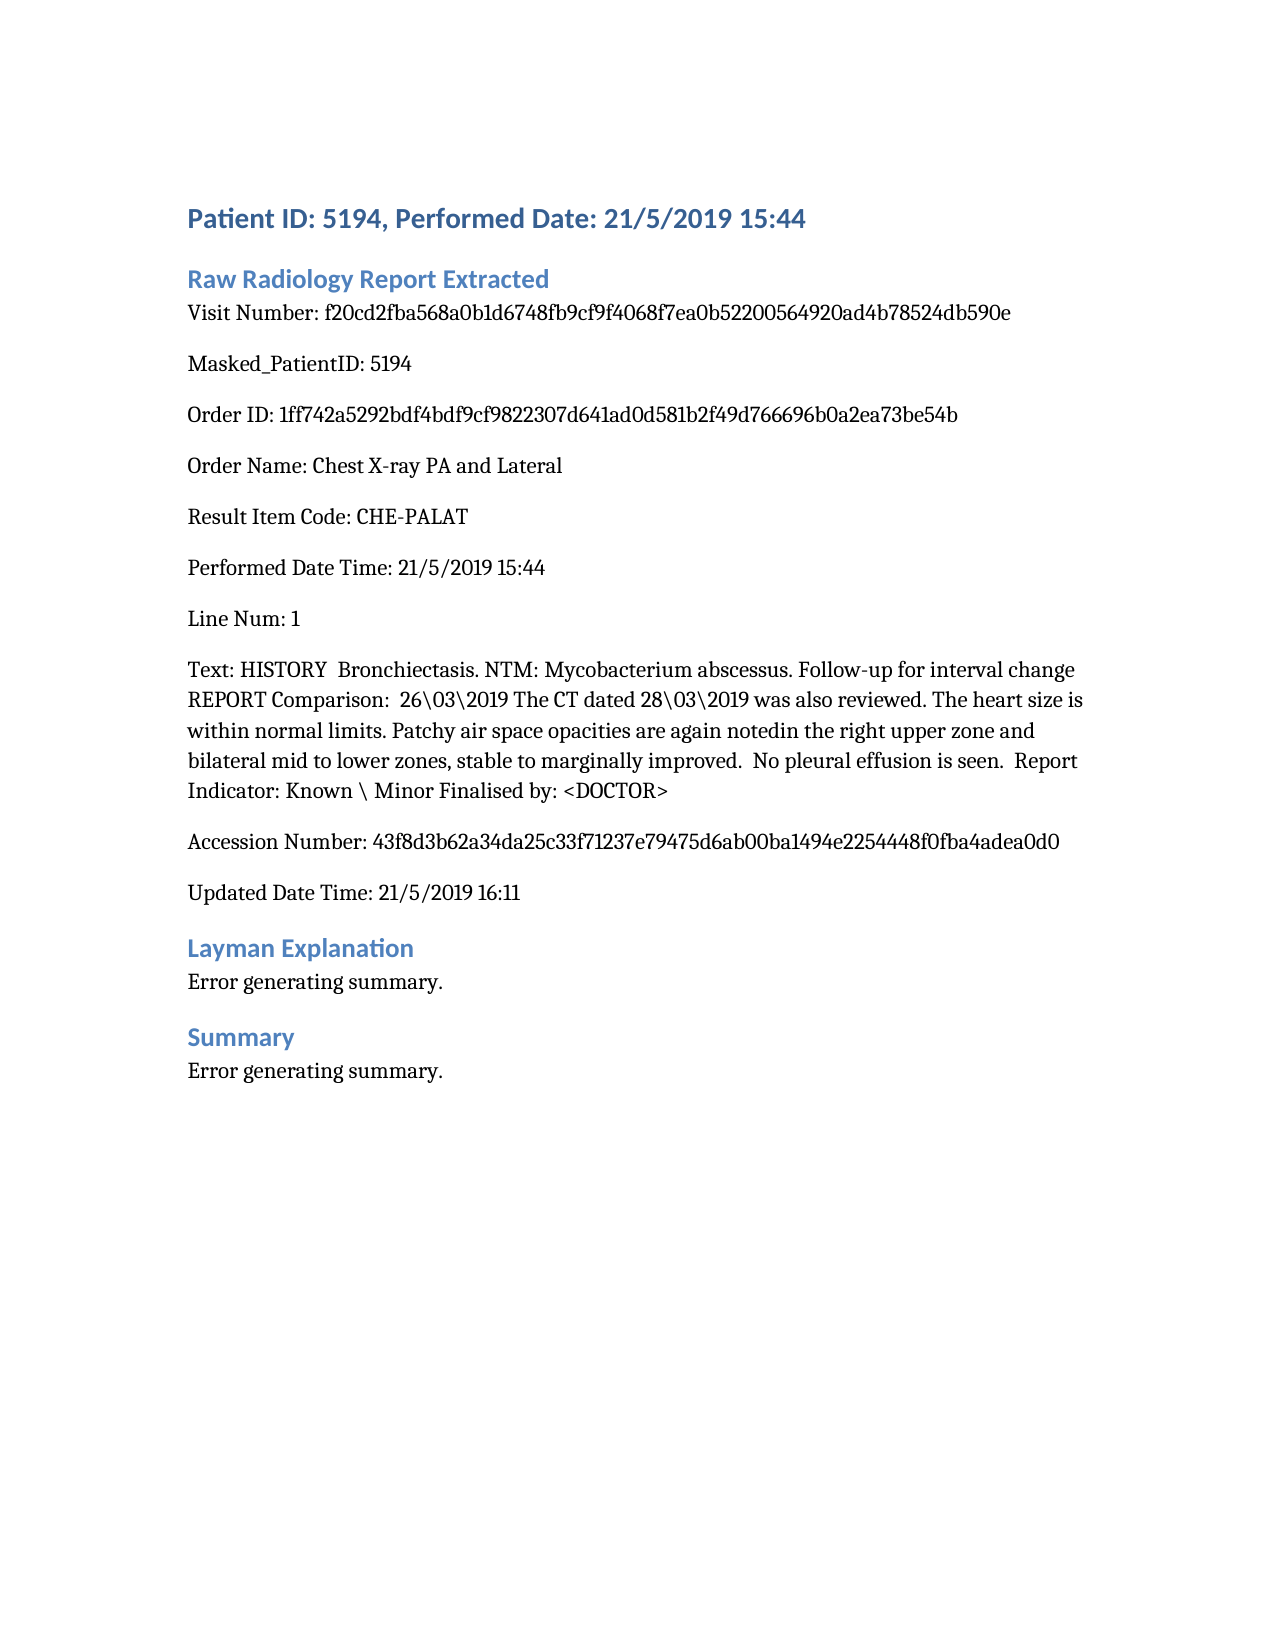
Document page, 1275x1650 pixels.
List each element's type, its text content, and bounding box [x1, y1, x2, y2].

text Line Num: 1 [187, 606, 1087, 632]
text Visit Number: f20cd2fba568a0b1d6748fb9cf9f4068f7ea0b52200564920ad4b78524db590e [187, 300, 1087, 326]
subtitle Raw Radiology Report Extracted [187, 262, 1087, 295]
text Result Item Code: CHE-PALAT [187, 504, 1087, 530]
text Updated Date Time: 21/5/2019 16:11 [187, 880, 1087, 906]
text Text: HISTORY Bronchiectasis. NTM: Mycobacterium abscessus. Follow-up for interval change REPORT Comparison: 26\03\2019 The CT dated 28\03\2019 was also reviewed. The heart size is within normal limits. Patchy air space opacities are again notedin the right upper zone and bilateral mid to lower zones, stable to marginally improved. No pleural effusion is seen. Report Indicator: Known \ Minor Finalised by: <DOCTOR> [187, 657, 1087, 804]
text Performed Date Time: 21/5/2019 15:44 [187, 555, 1087, 581]
text Order ID: 1ff742a5292bdf4bdf9cf9822307d641ad0d581b2f49d766696b0a2ea73be54b [187, 402, 1087, 428]
text Error generating summary. [187, 1058, 1087, 1084]
text Accession Number: 43f8d3b62a34da25c33f71237e79475d6ab00ba1494e2254448f0fba4adea0d0 [187, 829, 1087, 855]
subtitle Summary [187, 1020, 1087, 1053]
text Order Name: Chest X-ray PA and Lateral [187, 453, 1087, 479]
text Error generating summary. [187, 969, 1087, 995]
text Masked_PatientID: 5194 [187, 351, 1087, 377]
subtitle Patient ID: 5194, Performed Date: 21/5/2019 15:44 [187, 200, 1087, 236]
subtitle Layman Explanation [187, 931, 1087, 964]
